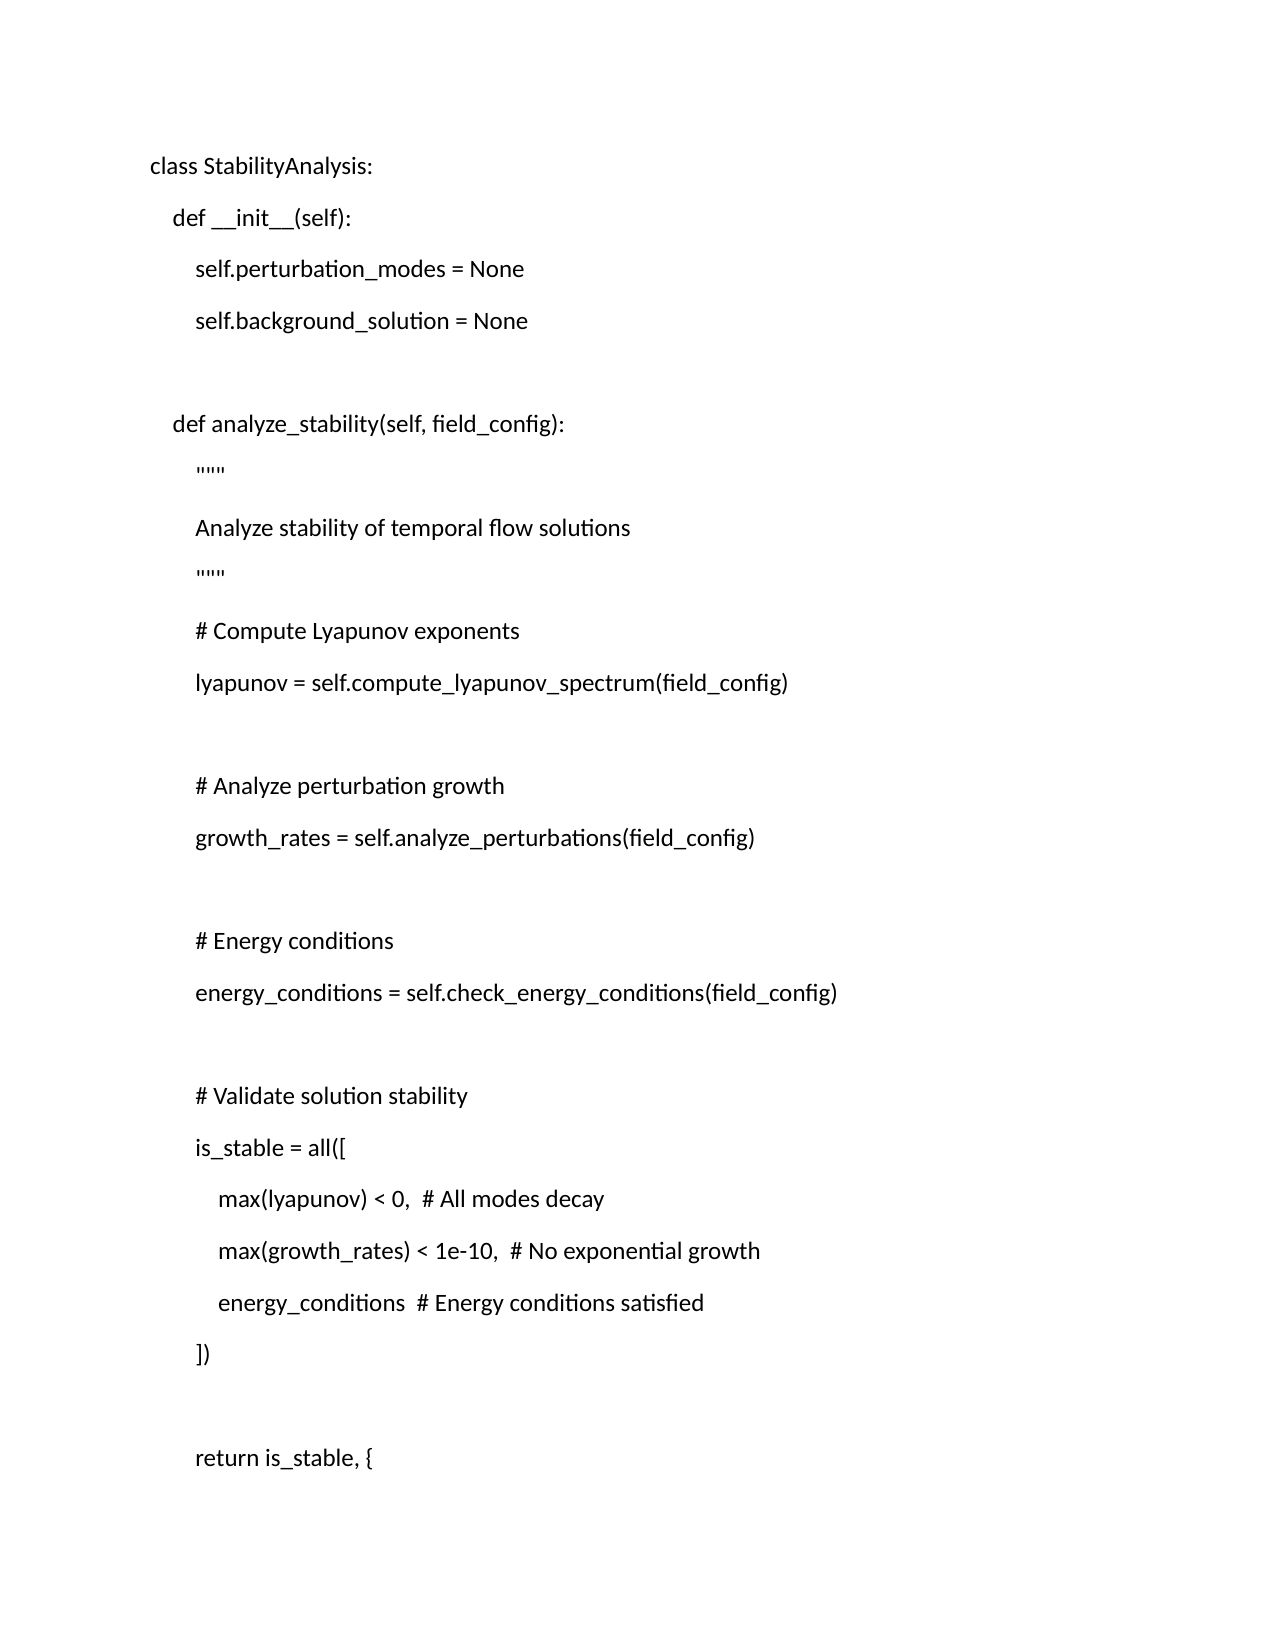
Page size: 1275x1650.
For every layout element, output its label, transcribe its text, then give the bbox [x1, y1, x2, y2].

text class StabilityAnalysis: [150, 150, 1125, 181]
text """ [150, 563, 1125, 594]
text # Energy conditions [150, 925, 1125, 956]
text max(lyapunov) < 0, # All modes decay [150, 1183, 1125, 1214]
text lyapunov = self.compute_lyapunov_spectrum(field_config) [150, 667, 1125, 697]
text growth_rates = self.analyze_perturbations(field_config) [150, 822, 1125, 852]
text def __init__(self): [150, 202, 1125, 232]
text def analyze_stability(self, field_config): [150, 408, 1125, 439]
text Analyze stability of temporal flow solutions [150, 512, 1125, 542]
text self.perturbation_modes = None [150, 253, 1125, 284]
text ]) [150, 1338, 1125, 1369]
text # Analyze perturbation growth [150, 770, 1125, 801]
text is_stable = all([ [150, 1132, 1125, 1162]
text self.background_solution = None [150, 305, 1125, 336]
text # Compute Lyapunov exponents [150, 615, 1125, 646]
text energy_conditions = self.check_energy_conditions(field_config) [150, 977, 1125, 1007]
text """ [150, 460, 1125, 491]
text max(growth_rates) < 1e-10, # No exponential growth [150, 1235, 1125, 1266]
text return is_stable, { [150, 1442, 1125, 1472]
text energy_conditions # Energy conditions satisfied [150, 1287, 1125, 1317]
text # Validate solution stability [150, 1080, 1125, 1111]
